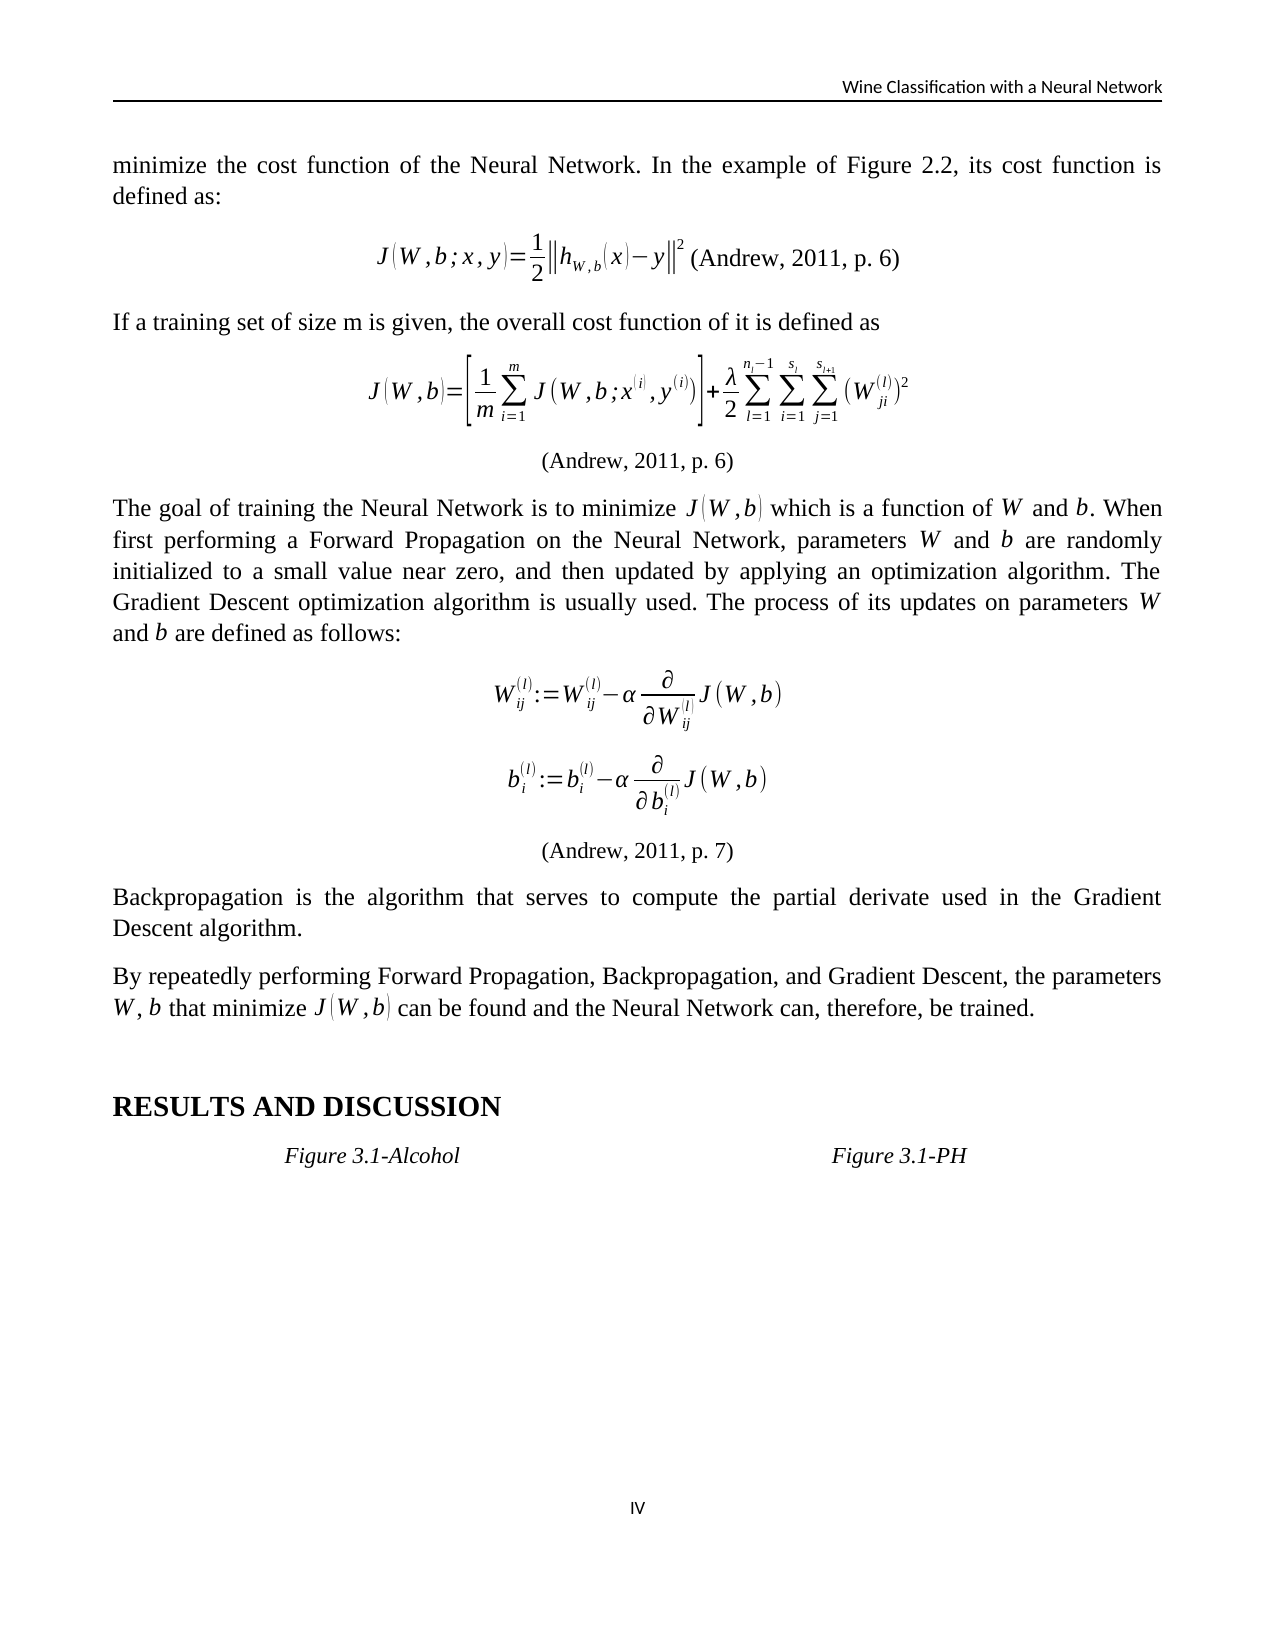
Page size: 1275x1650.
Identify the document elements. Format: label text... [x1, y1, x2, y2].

text Figure 3.1-Alcohol Figure 3.1-PH [112, 1142, 1162, 1168]
text (Andrew, 2011, p. 6) [112, 229, 1162, 288]
subtitle RESULTS AND DISCUSSION [112, 1089, 1162, 1123]
text The goal of training the Neural Network is to minimize which is a function of and . When first performing a Forward Propagation on the Neural Network, parameters and are randomly initialized to a small value near zero, and then updated by applying an optimization algorithm. The Gradient Descent optimization algorithm is usually used. The process of its updates on parameters and are defined as follows: [112, 492, 1162, 647]
text (Andrew, 2011, p. 7) [112, 837, 1162, 863]
text (Andrew, 2011, p. 6) [112, 447, 1162, 474]
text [112, 150, 1162, 210]
text By repeatedly performing Forward Propagation, Backpropagation, and Gradient Descent, the parameters , that minimize can be found and the Neural Network can, therefore, be trained. [112, 961, 1162, 1022]
text Backpropagation is the algorithm that serves to compute the partial derivate used in the Gradient Descent algorithm. [112, 882, 1162, 942]
text If a training set of size m is given, the overall cost function of it is defined as [112, 307, 1162, 335]
